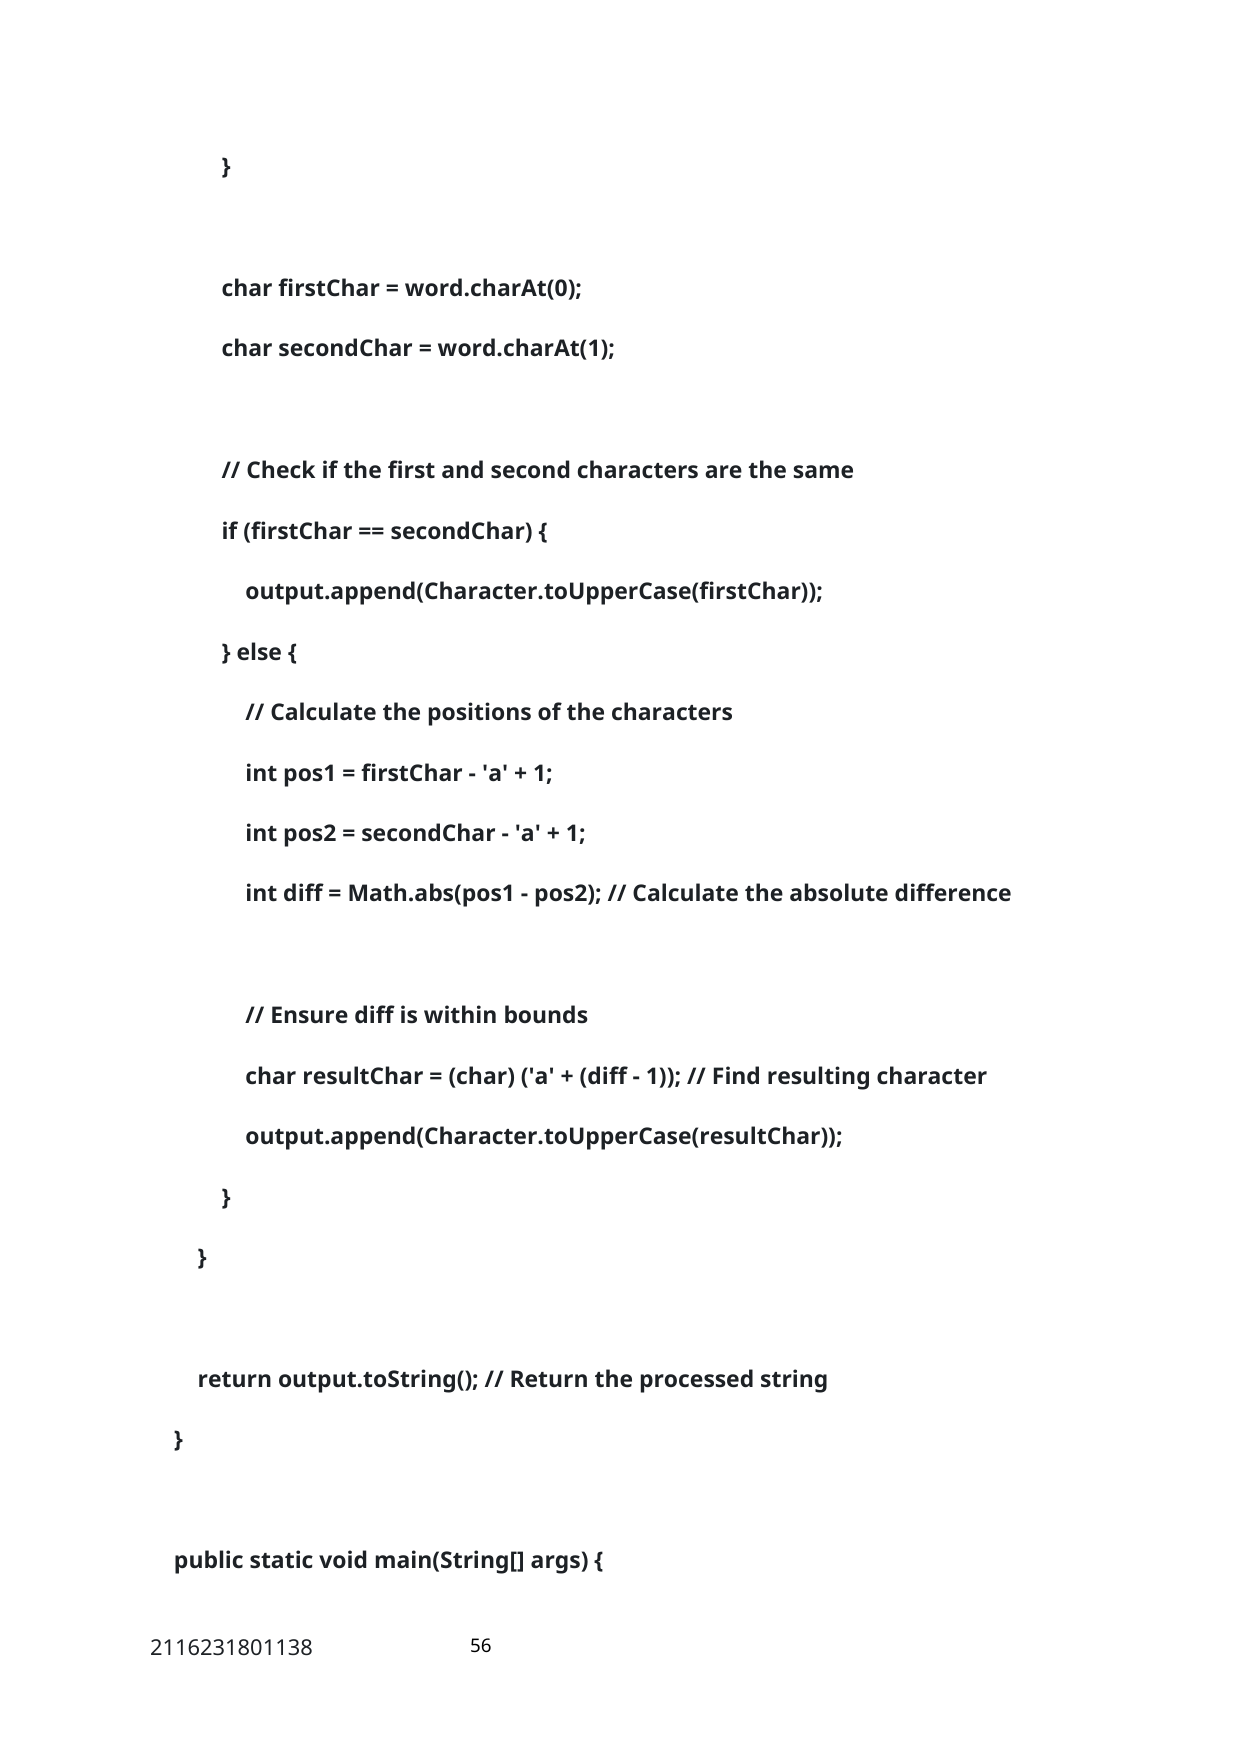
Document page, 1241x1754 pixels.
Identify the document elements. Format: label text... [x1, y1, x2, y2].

subtitle // Check if the first and second characters are the same [150, 454, 1090, 486]
subtitle if (firstChar == secondChar) { [150, 515, 1090, 546]
subtitle } [150, 150, 1090, 181]
subtitle public static void main(String[] args) { [150, 1544, 1090, 1575]
subtitle char resultChar = (char) ('a' + (diff - 1)); // Find resulting character [150, 1060, 1090, 1091]
subtitle } [150, 1423, 1090, 1454]
subtitle return output.toString(); // Return the processed string [150, 1363, 1090, 1394]
subtitle } [150, 1241, 1090, 1272]
subtitle char secondChar = word.charAt(1); [150, 332, 1090, 364]
subtitle char firstChar = word.charAt(0); [150, 272, 1090, 303]
subtitle int diff = Math.abs(pos1 - pos2); // Calculate the absolute difference [150, 877, 1090, 908]
subtitle int pos2 = secondChar - 'a' + 1; [150, 817, 1090, 848]
subtitle output.append(Character.toUpperCase(resultChar)); [150, 1120, 1090, 1151]
subtitle // Calculate the positions of the characters [150, 696, 1090, 727]
subtitle int pos1 = firstChar - 'a' + 1; [150, 756, 1090, 788]
subtitle // Ensure diff is within bounds [150, 999, 1090, 1031]
subtitle } [150, 1181, 1090, 1212]
subtitle } else { [150, 636, 1090, 667]
subtitle output.append(Character.toUpperCase(firstChar)); [150, 575, 1090, 606]
